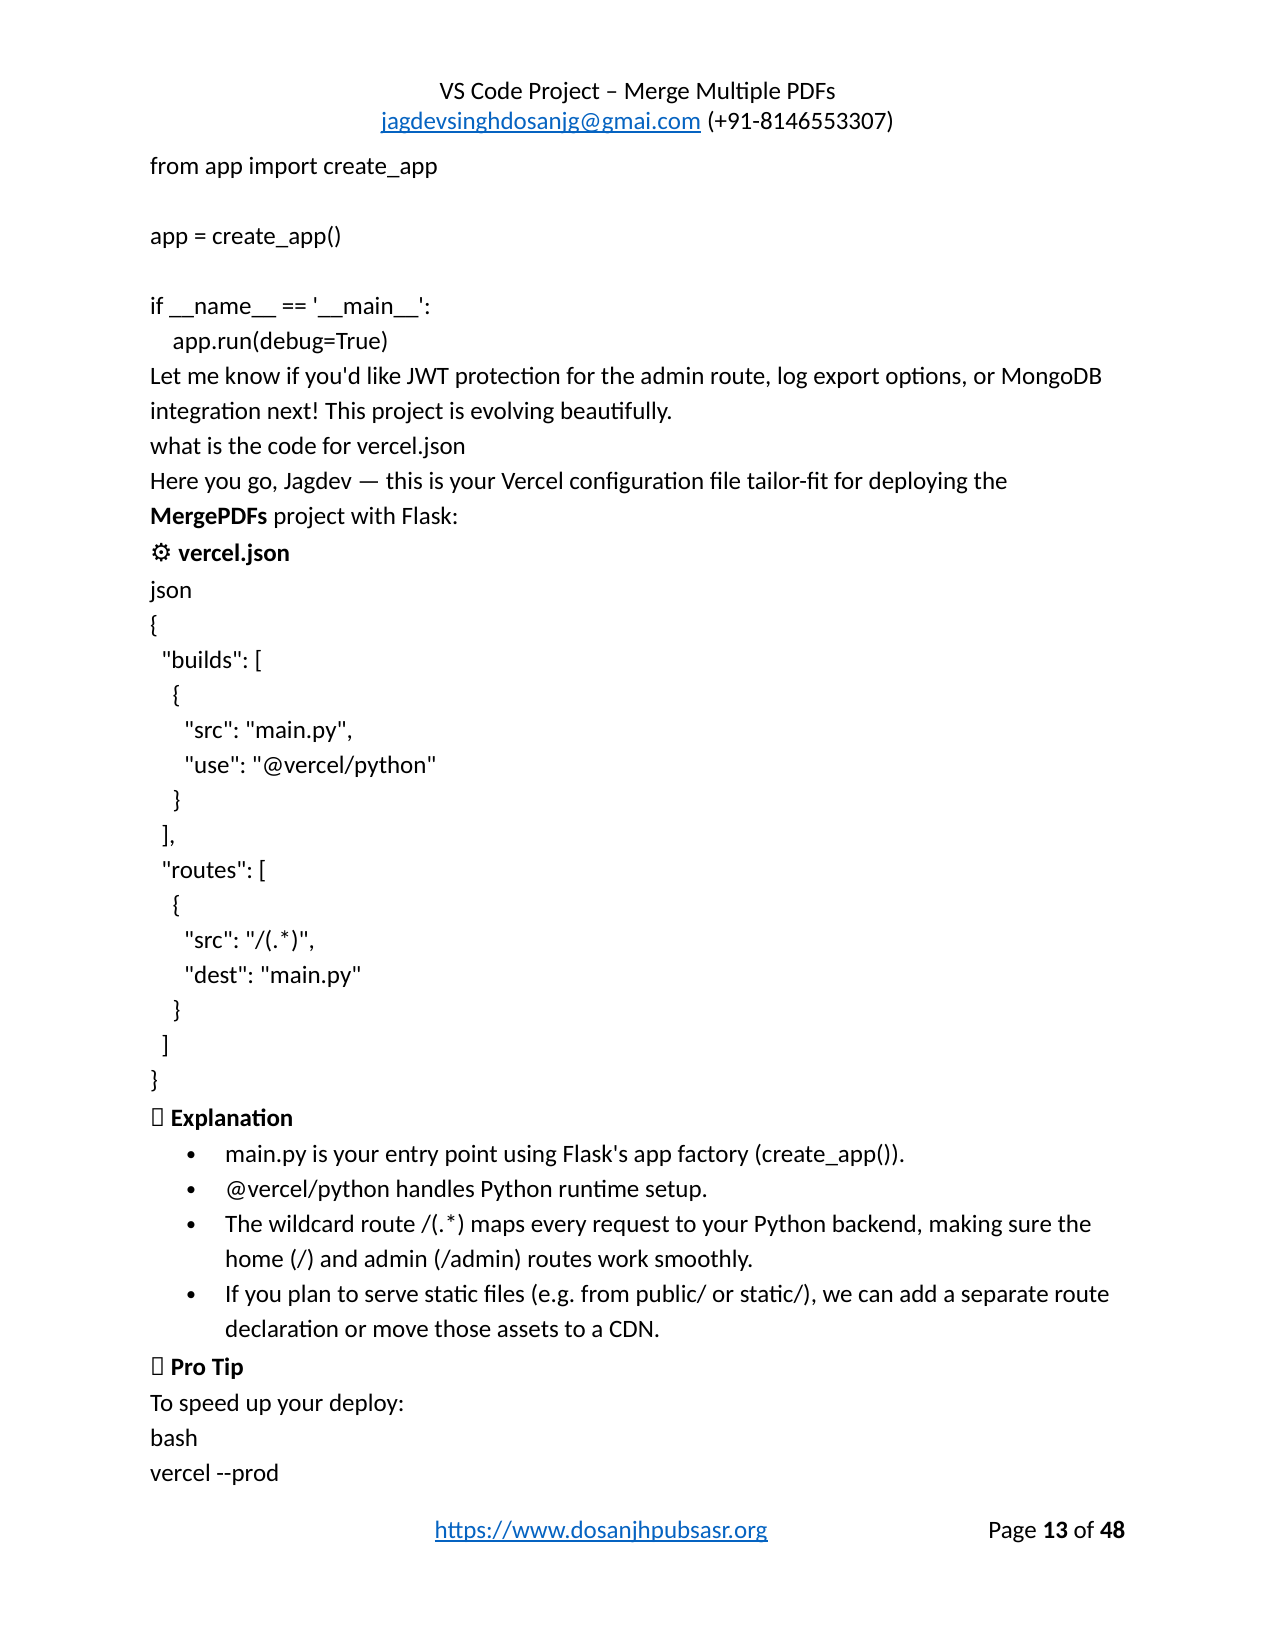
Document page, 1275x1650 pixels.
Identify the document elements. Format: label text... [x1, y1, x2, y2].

text 🧠 Explanation [150, 1099, 1125, 1133]
text json [150, 574, 1125, 605]
text ⚙️ vercel.json [150, 535, 1125, 569]
text } [150, 994, 1125, 1025]
text vercel --prod [150, 1457, 1125, 1488]
text To speed up your deploy: [150, 1387, 1125, 1418]
text app.run(debug=True) [150, 325, 1125, 356]
list The wildcard route /(.*) maps every request to your Python backend, making sure the home (/) and admin (/admin) routes work smoothly. [187, 1208, 1125, 1274]
list main.py is your entry point using Flask's app factory (create_app()). [187, 1138, 1125, 1169]
text ] [150, 1029, 1125, 1060]
text bash [150, 1422, 1125, 1453]
text } [150, 784, 1125, 815]
text Let me know if you'd like JWT protection for the admin route, log export options, or MongoDB integration next! This project is evolving beautifully. [150, 360, 1125, 426]
text Here you go, Jagdev — this is your Vercel configuration file tailor-fit for deploying the MergePDFs project with Flask: [150, 465, 1125, 531]
text } [150, 1064, 1125, 1095]
text from app import create_app [150, 150, 1125, 181]
text "use": "@vercel/python" [150, 749, 1125, 780]
text { [150, 679, 1125, 710]
text ], [150, 819, 1125, 850]
text app = create_app() [150, 220, 1125, 251]
text "dest": "main.py" [150, 959, 1125, 990]
text { [150, 609, 1125, 640]
text what is the code for vercel.json [150, 430, 1125, 461]
list @vercel/python handles Python runtime setup. [187, 1173, 1125, 1204]
text { [150, 889, 1125, 920]
text "routes": [ [150, 854, 1125, 885]
text "builds": [ [150, 644, 1125, 675]
text 🔥 Pro Tip [150, 1348, 1125, 1382]
text "src": "main.py", [150, 714, 1125, 745]
text "src": "/(.*)", [150, 924, 1125, 955]
list If you plan to serve static files (e.g. from public/ or static/), we can add a separate route declaration or move those assets to a CDN. [187, 1278, 1125, 1344]
text if __name__ == '__main__': [150, 290, 1125, 321]
